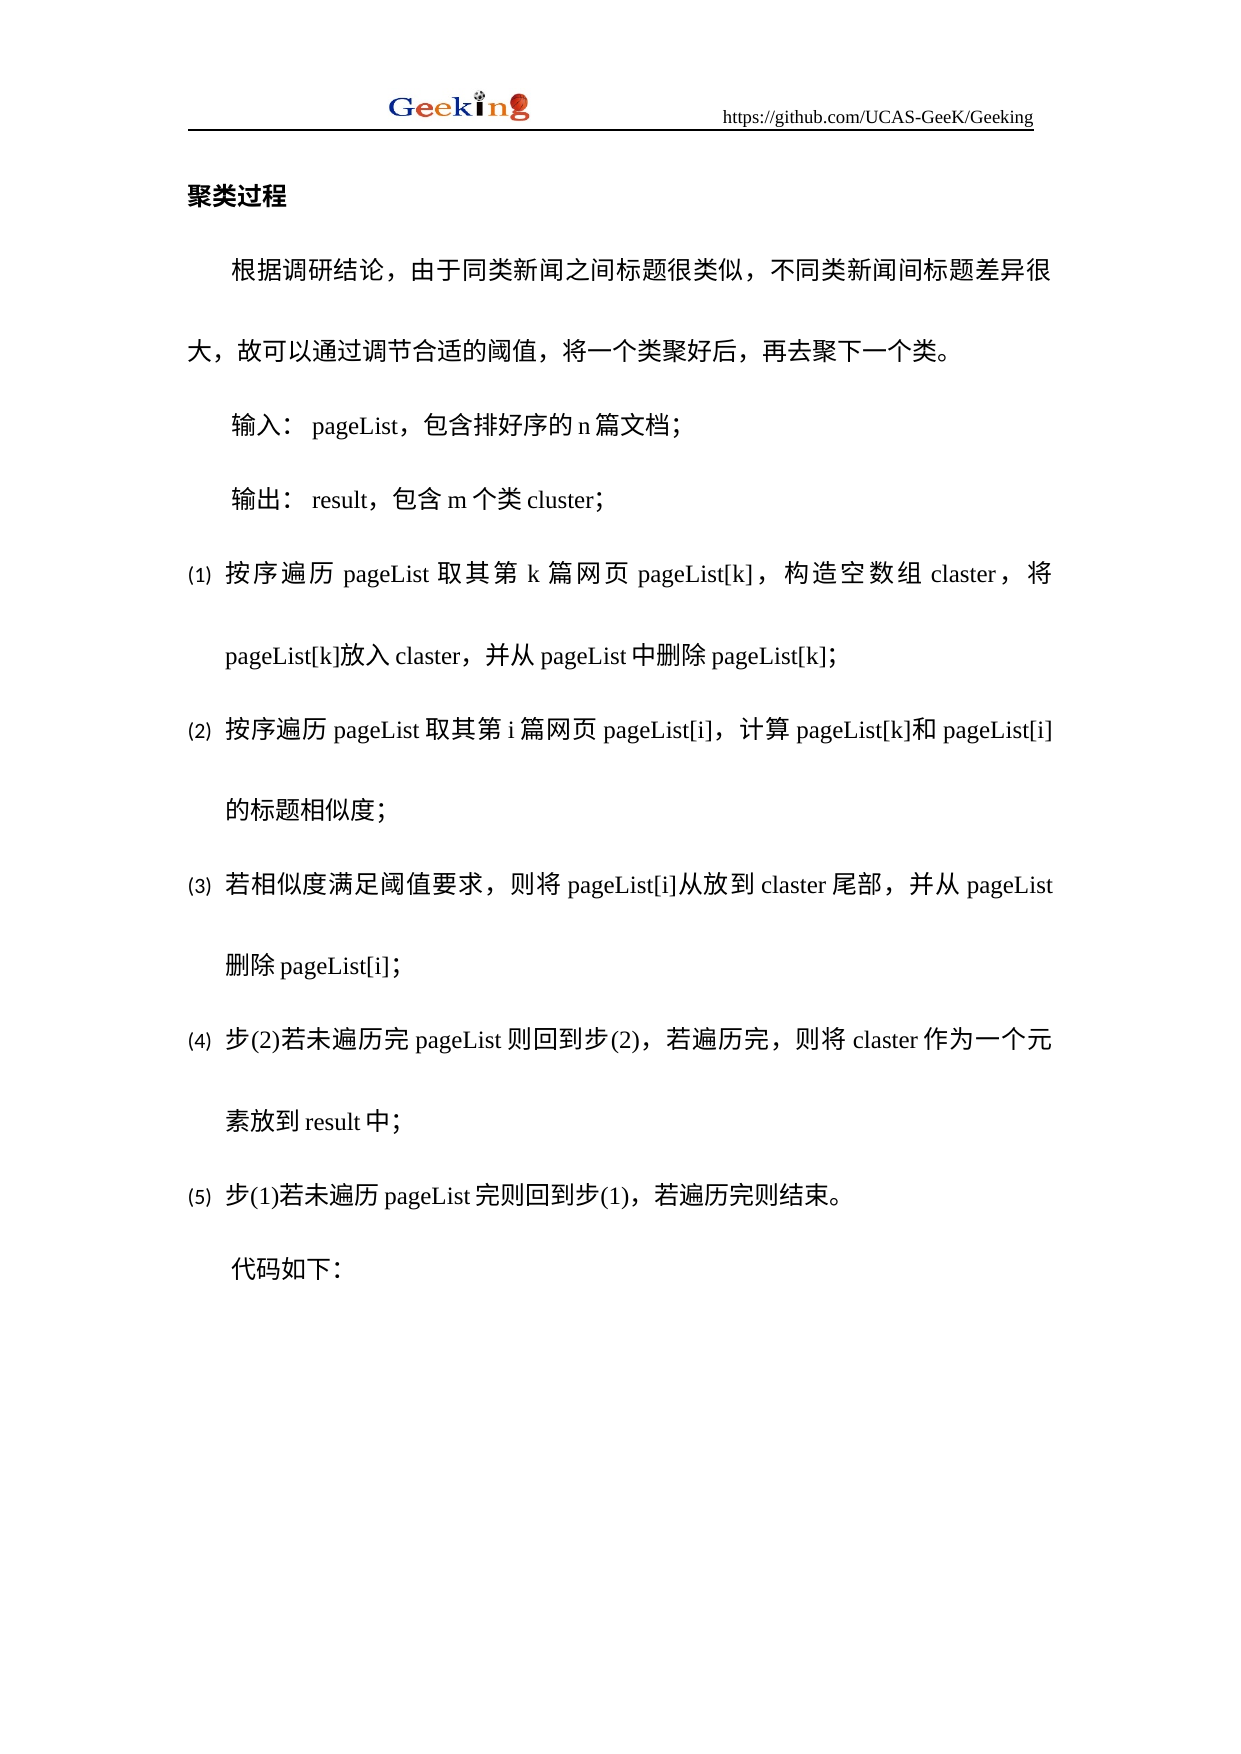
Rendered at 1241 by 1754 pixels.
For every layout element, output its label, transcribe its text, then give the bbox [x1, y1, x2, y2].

picture [387, 88, 532, 123]
text 代码如下： [187, 1235, 1053, 1300]
list 按序遍历pageList取其第i篇网页pageList[i]，计算pageList[k]和pageList[i]的标题相似度； [187, 695, 1053, 841]
list 按序遍历pageList取其第k篇网页pageList[k]，构造空数组claster，将pageList[k]放入claster，并从pageList中删除pageList[k]； [187, 539, 1053, 686]
text 根据调研结论，由于同类新闻之间标题很类似，不同类新闻间标题差异很大，故可以通过调节合适的阈值，将一个类聚好后，再去聚下一个类。 [187, 236, 1053, 382]
list 步(2)若未遍历完pageList则回到步(2)，若遍历完，则将claster作为一个元素放到result中； [187, 1005, 1053, 1152]
list 步(1)若未遍历pageList完则回到步(1)，若遍历完则结束。 [187, 1161, 1053, 1226]
text 输入： pageList，包含排好序的n篇文档； [187, 391, 1053, 456]
list 若相似度满足阈值要求，则将pageList[i]从放到claster尾部，并从pageList删除pageList[i]； [187, 850, 1053, 996]
text 聚类过程 [187, 162, 1053, 227]
text 输出： result，包含m个类cluster； [187, 465, 1053, 530]
